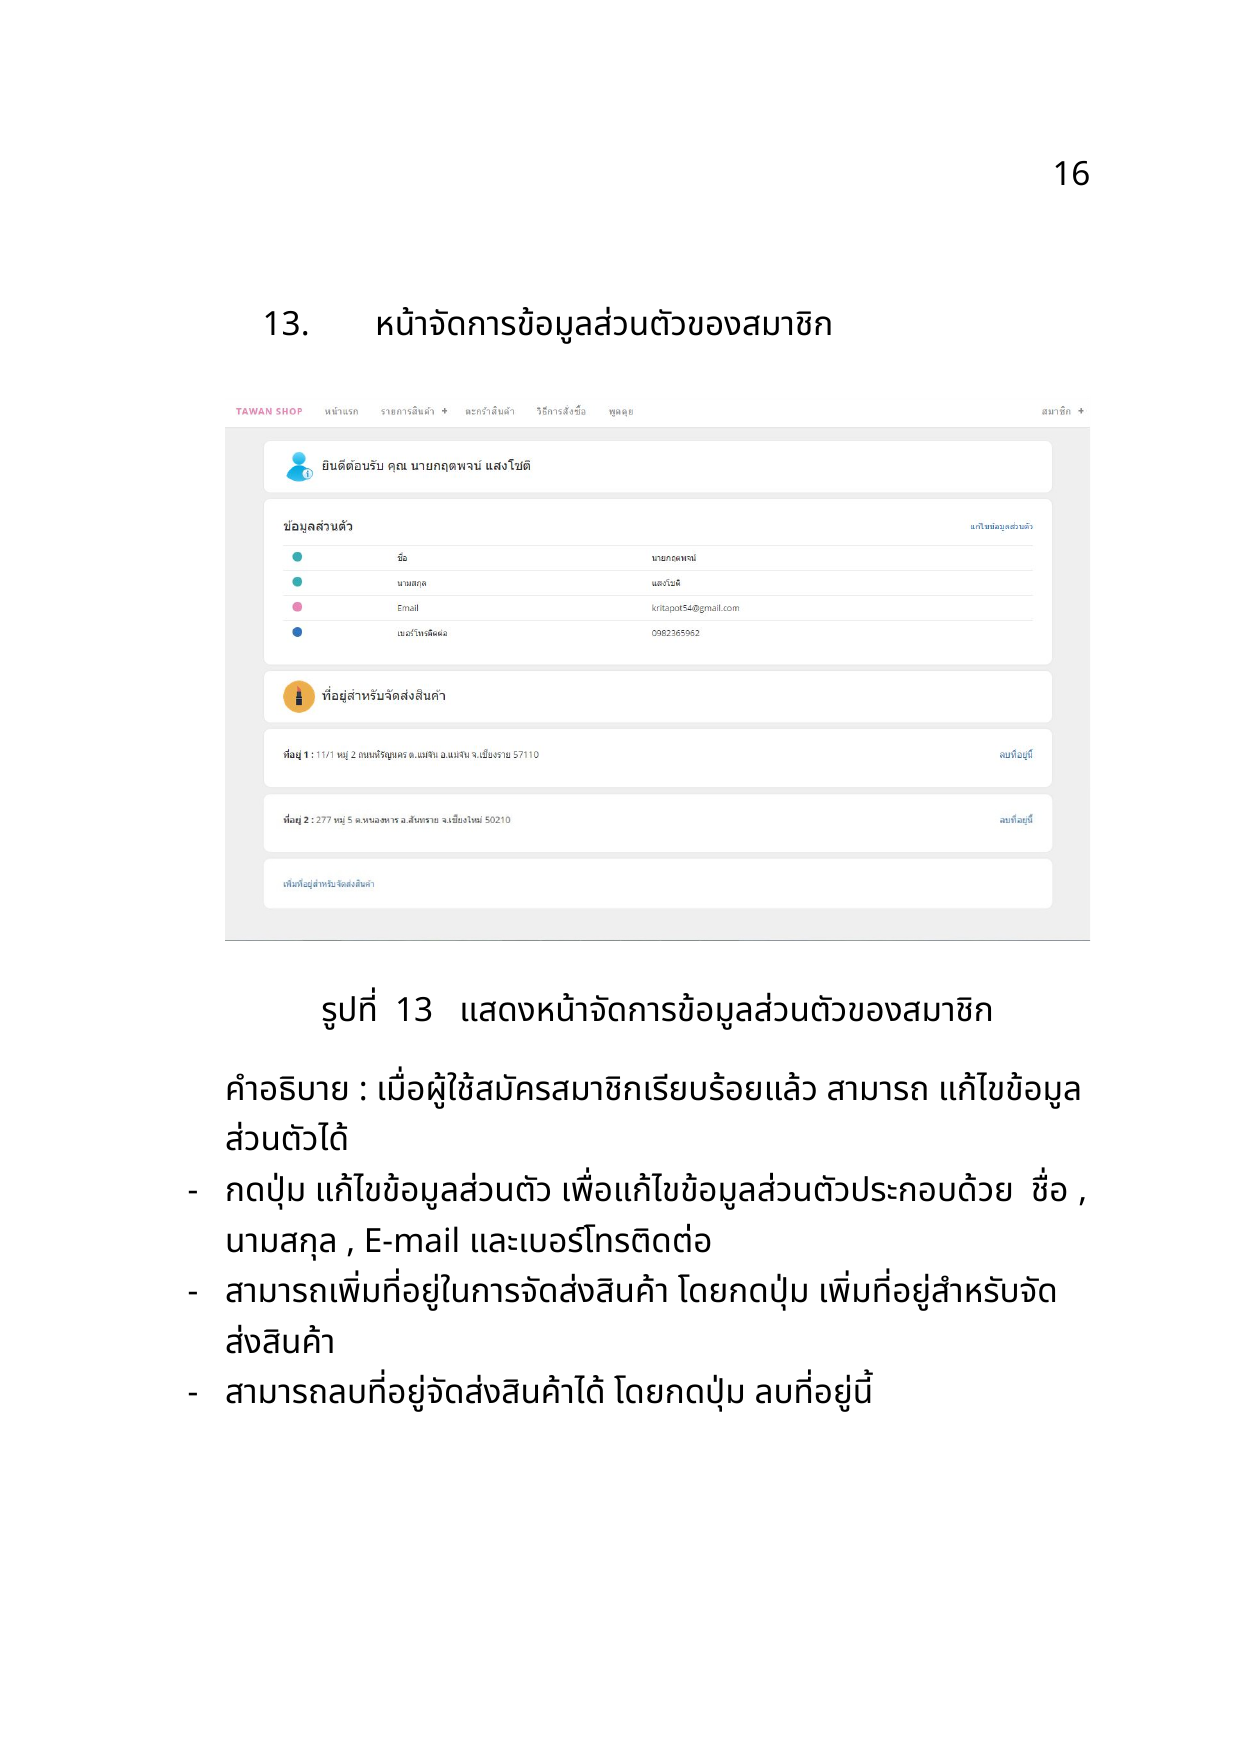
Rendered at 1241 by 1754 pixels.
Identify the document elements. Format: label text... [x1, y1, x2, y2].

text คำอธิบาย : เมื่อผู้ใช้สมัครสมาชิกเรียบร้อยแล้ว สามารถ แก้ไขข้อมูลส่วนตัวได้ [225, 1065, 1090, 1166]
list หน้าจัดการข้อมูลส่วนตัวของสมาชิก [262, 300, 1090, 351]
list สามารถเพิ่มที่อยู่ในการจัดส่งสินค้า โดยกดปุ่ม เพิ่มที่อยู่สำหรับจัดส่งสินค้า [187, 1267, 1090, 1368]
list กดปุ่ม แก้ไขข้อมูลส่วนตัว เพื่อแก้ไขข้อมูลส่วนตัวประกอบด้วย ชื่อ , นามสกุล , E-mail และเบอร์โทรติดต่อ [187, 1166, 1090, 1267]
list สามารถลบที่อยู่จัดส่งสินค้าได้ โดยกดปุ่ม ลบที่อยู่นี้ [187, 1368, 1090, 1419]
picture [225, 396, 1091, 941]
text รูปที่ 13 แสดงหน้าจัดการข้อมูลส่วนตัวของสมาชิก [225, 986, 1090, 1037]
